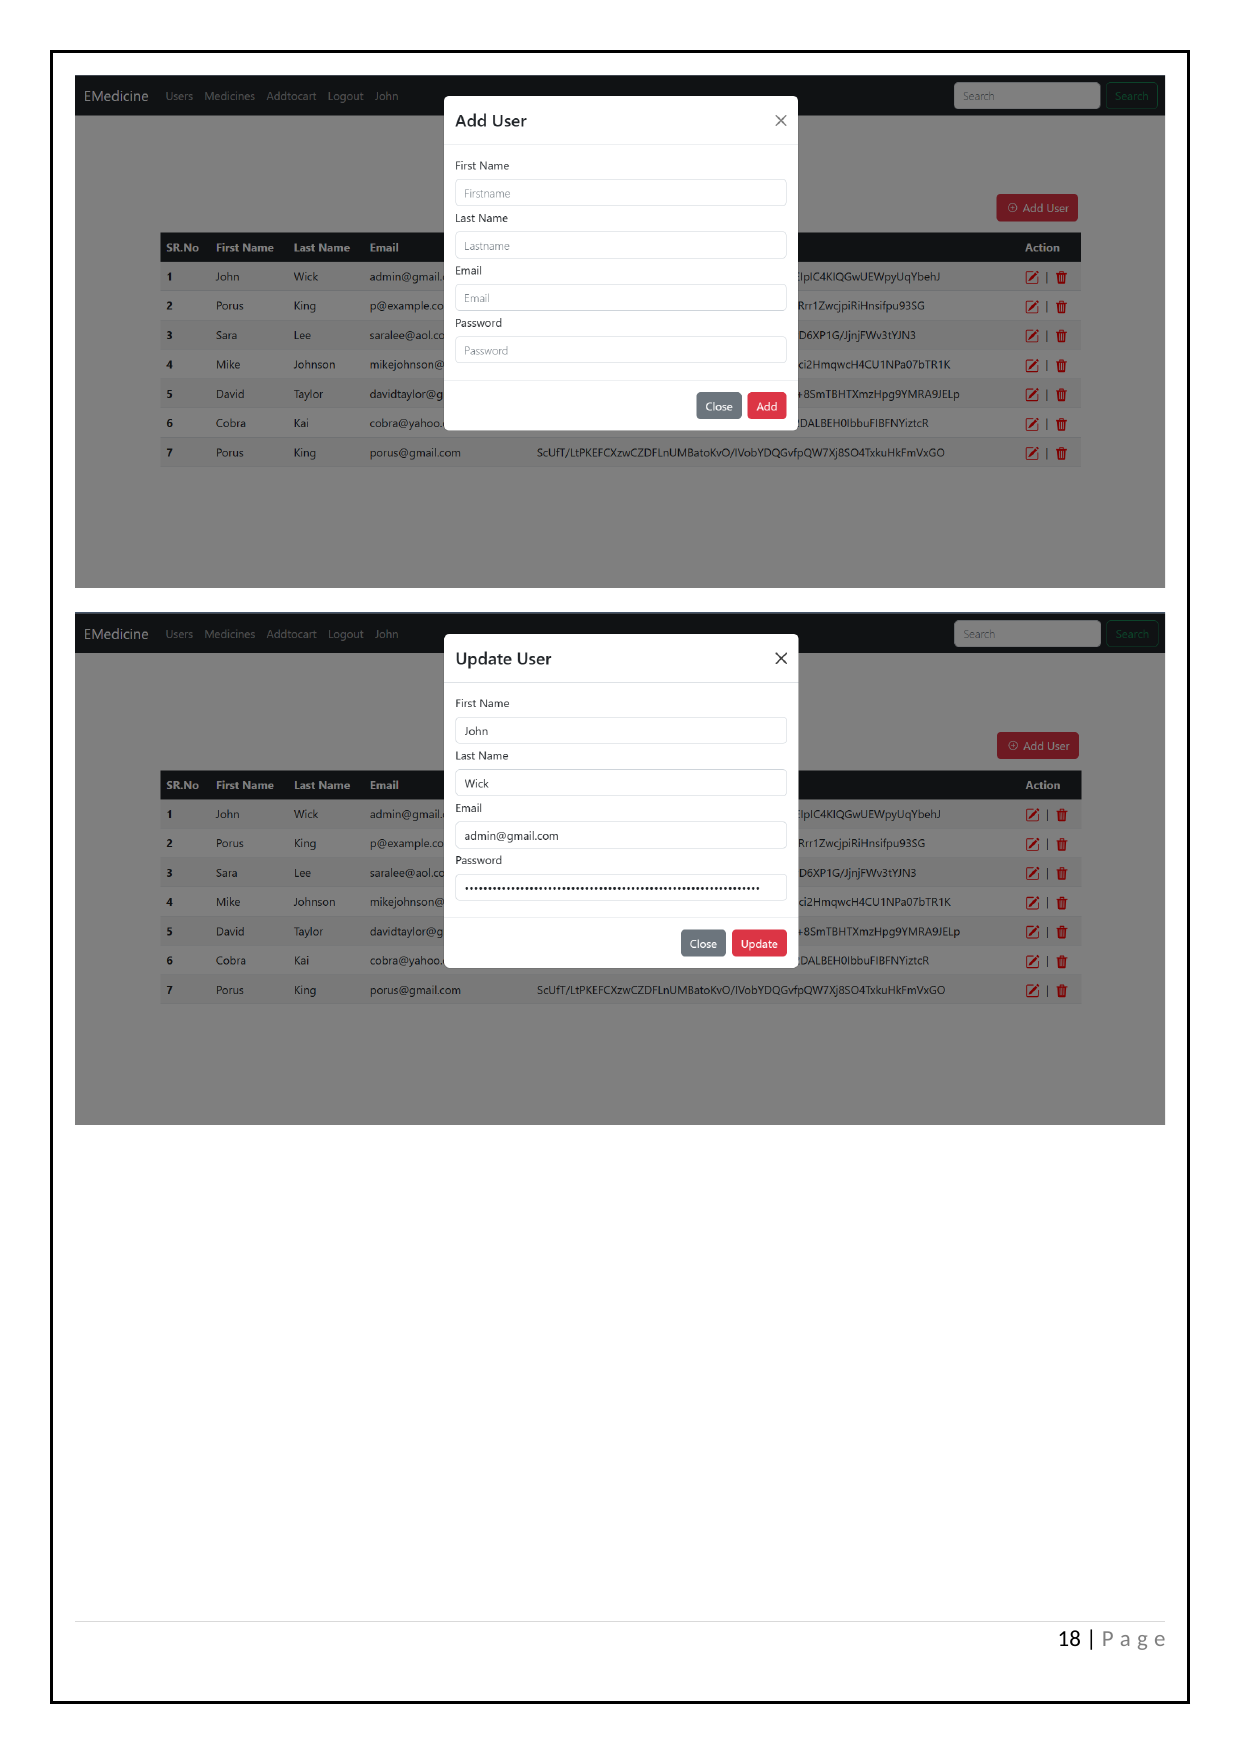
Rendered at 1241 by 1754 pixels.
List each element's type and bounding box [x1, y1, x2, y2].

picture [75, 612, 1166, 1125]
picture [75, 75, 1166, 588]
